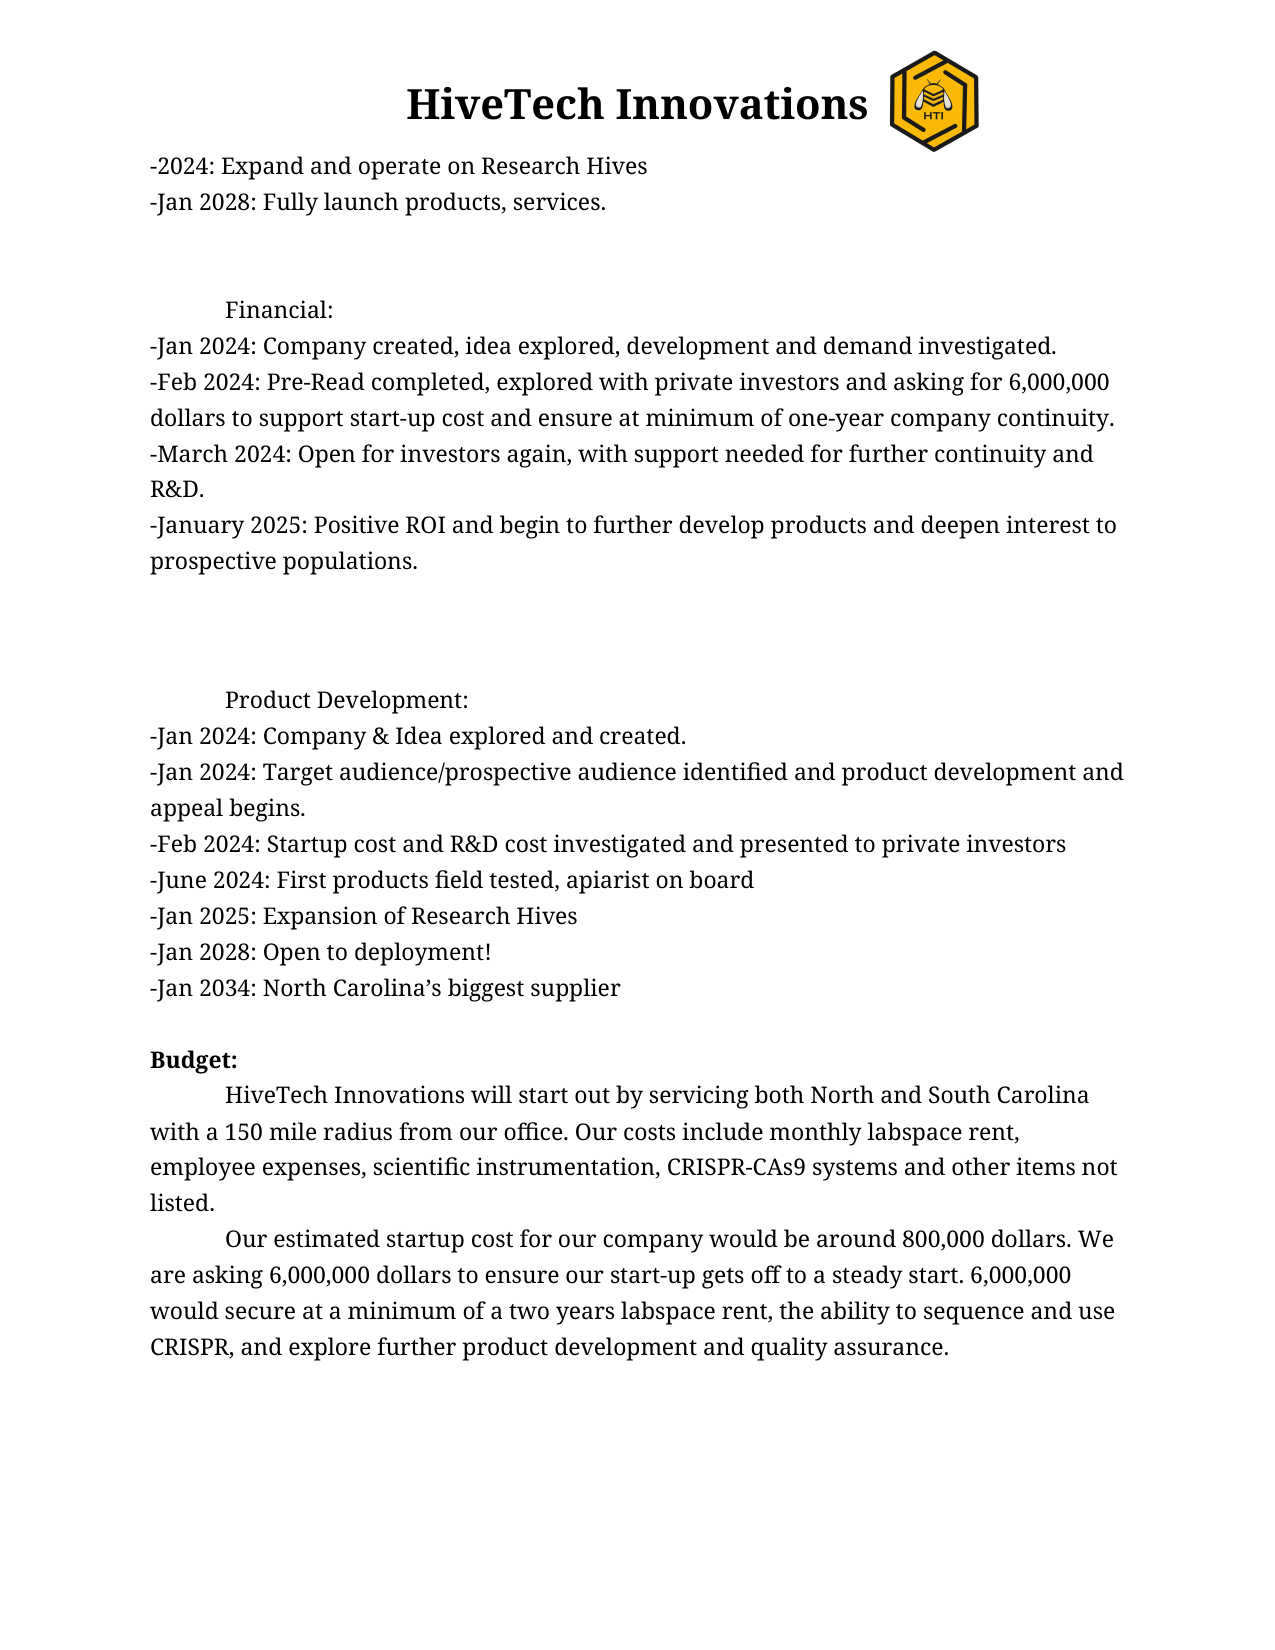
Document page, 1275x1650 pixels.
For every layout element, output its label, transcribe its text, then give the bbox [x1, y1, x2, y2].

text -March 2024: Open for investors again, with support needed for further continuity and R&D. [150, 437, 1125, 505]
text -Feb 2024: Pre-Read completed, explored with private investors and asking for 6,000,000 dollars to support start-up cost and ensure at minimum of one-year company continuity. [150, 366, 1125, 433]
picture [851, 34, 1016, 150]
text HiveTech Innovations will start out by servicing both North and South Carolina with a 150 mile radius from our office. Our costs include monthly labspace rent, employee expenses, scientific instrumentation, CRISPR-CAs9 systems and other items not listed. [150, 1079, 1125, 1218]
text -Jan 2024: Target audience/prospective audience identified and product development and appeal begins. [150, 756, 1125, 823]
text -Feb 2024: Startup cost and R&D cost investigated and presented to private investors [150, 828, 1125, 859]
text Our estimated startup cost for our company would be around 800,000 dollars. We are asking 6,000,000 dollars to ensure our start-up gets off to a steady start. 6,000,000 would secure at a minimum of a two years labspace rent, the ability to sequence and use CRISPR, and explore further product development and quality assurance. [150, 1223, 1125, 1362]
text -Jan 2028: Fully launch products, services. [150, 186, 1125, 217]
text -Jan 2025: Expansion of Research Hives [150, 900, 1125, 931]
text -June 2024: First products field tested, apiarist on board [150, 864, 1125, 895]
text -Jan 2024: Company & Idea explored and created. [150, 720, 1125, 751]
text Financial: [150, 294, 1125, 325]
picture [851, 107, 862, 117]
text -2024: Expand and operate on Research Hives [150, 150, 1125, 181]
text Product Development: [150, 684, 1125, 715]
text -January 2025: Positive ROI and begin to further develop products and deepen interest to prospective populations. [150, 509, 1125, 577]
text Budget: [150, 1043, 1125, 1075]
text -Jan 2034: North Carolina’s biggest supplier [150, 972, 1125, 1003]
text -Jan 2028: Open to deployment! [150, 936, 1125, 967]
text -Jan 2024: Company created, idea explored, development and demand investigated. [150, 330, 1125, 361]
